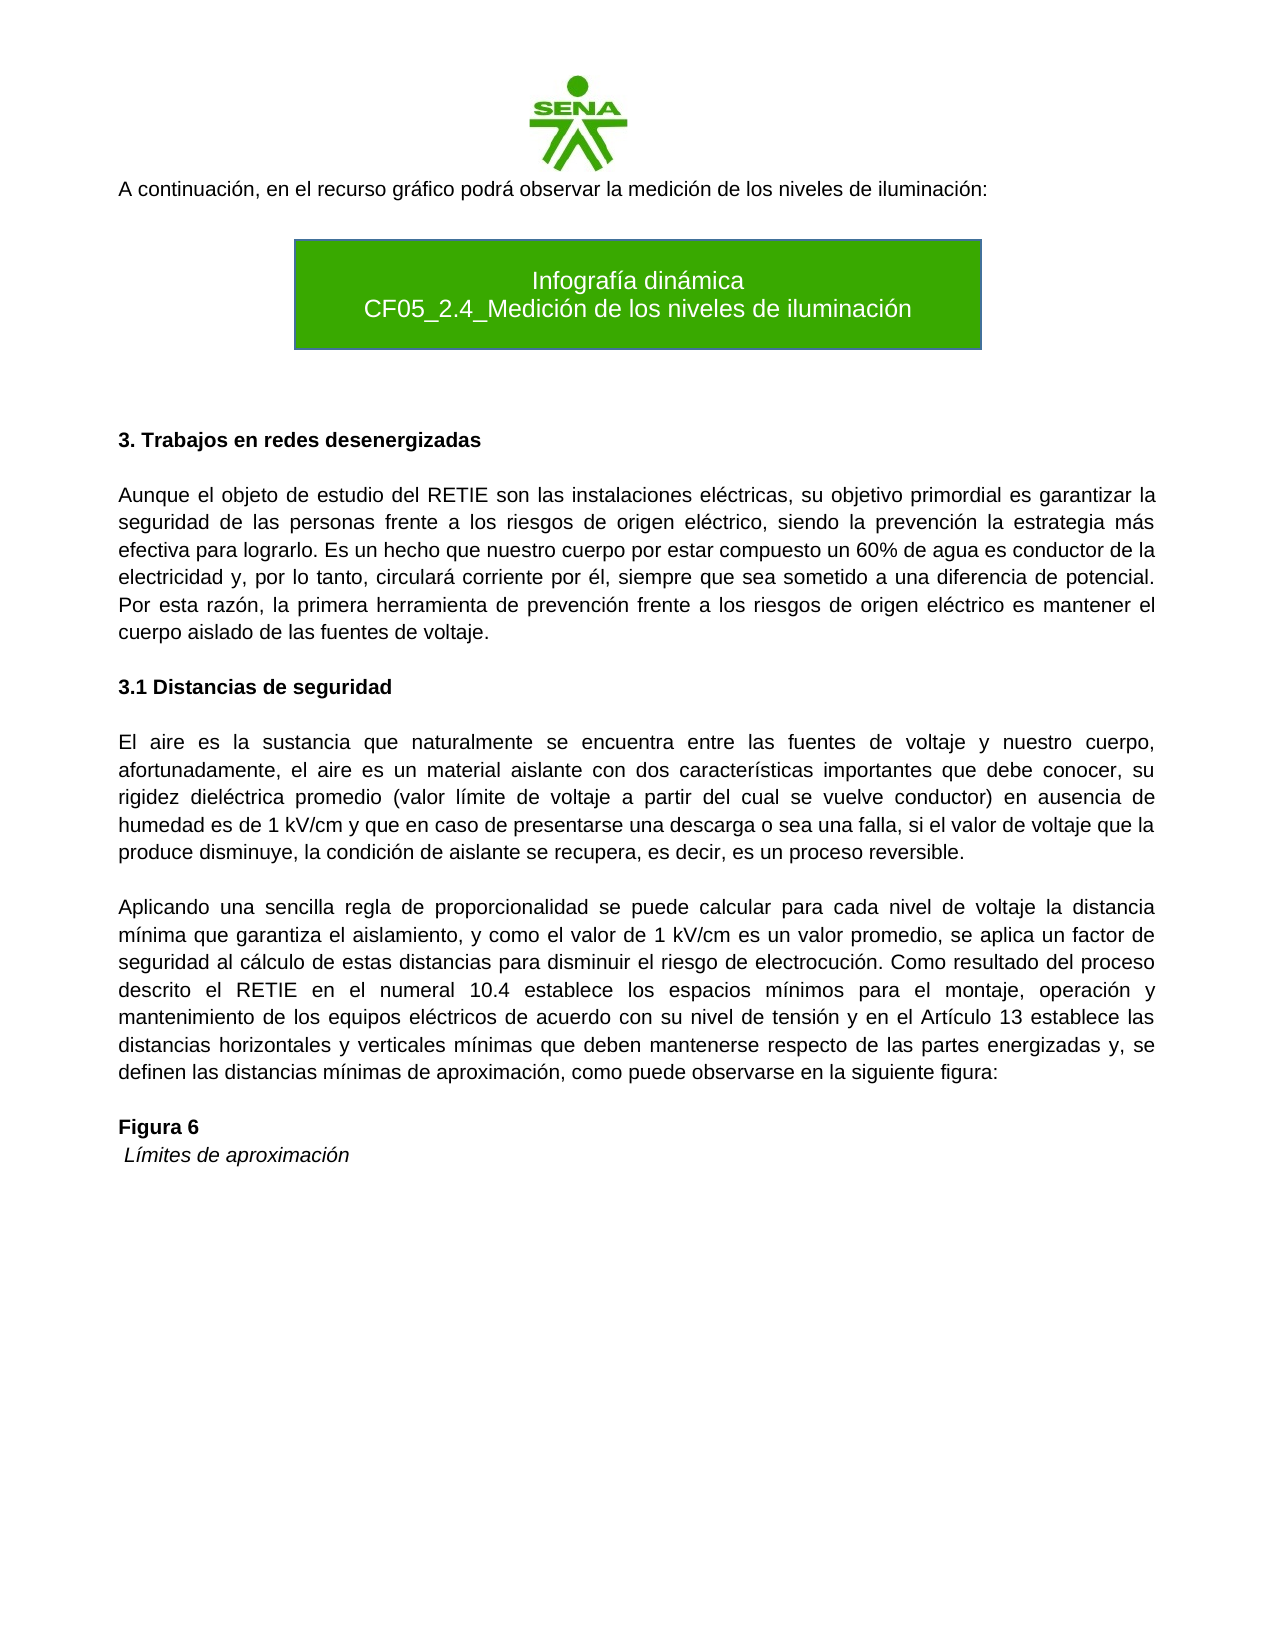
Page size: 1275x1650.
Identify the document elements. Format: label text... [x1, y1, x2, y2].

text Figura 6 [118, 1115, 1157, 1139]
text 3.1 Distancias de seguridad [118, 675, 1157, 699]
text 3. Trabajos en redes desenergizadas [118, 427, 1157, 451]
text Límites de aproximación [118, 1142, 1157, 1166]
text Aunque el objeto de estudio del RETIE son las instalaciones eléctricas, su objetivo primordial es garantizar la seguridad de las personas frente a los riesgos de origen eléctrico, siendo la prevención la estrategia más efectiva para lograrlo. Es un hecho que nuestro cuerpo por estar compuesto un 60% de agua es conductor de la electricidad y, por lo tanto, circulará corriente por él, siempre que sea sometido a una diferencia de potencial. Por esta razón, la primera herramienta de prevención frente a los riesgos de origen eléctrico es mantener el cuerpo aislado de las fuentes de voltaje. [118, 482, 1157, 644]
picture [529, 75, 628, 172]
text El aire es la sustancia que naturalmente se encuentra entre las fuentes de voltaje y nuestro cuerpo, afortunadamente, el aire es un material aislante con dos características importantes que debe conocer, su rigidez dieléctrica promedio (valor límite de voltaje a partir del cual se vuelve conductor) en ausencia de humedad es de 1 kV/cm y que en caso de presentarse una descarga o sea una falla, si el valor de voltaje que la produce disminuye, la condición de aislante se recupera, es decir, es un proceso reversible. [118, 730, 1157, 864]
text Aplicando una sencilla regla de proporcionalidad se puede calcular para cada nivel de voltaje la distancia mínima que garantiza el aislamiento, y como el valor de 1 kV/cm es un valor promedio, se aplica un factor de seguridad al cálculo de estas distancias para disminuir el riesgo de electrocución. Como resultado del proceso descrito el RETIE en el numeral 10.4 establece los espacios mínimos para el montaje, operación y mantenimiento de los equipos eléctricos de acuerdo con su nivel de tensión y en el Artículo 13 establece las distancias horizontales y verticales mínimas que deben mantenerse respecto de las partes energizadas y, se definen las distancias mínimas de aproximación, como puede observarse en la siguiente figura: [118, 895, 1157, 1084]
text A continuación, en el recurso gráfico podrá observar la medición de los niveles de iluminación: [118, 177, 1157, 201]
